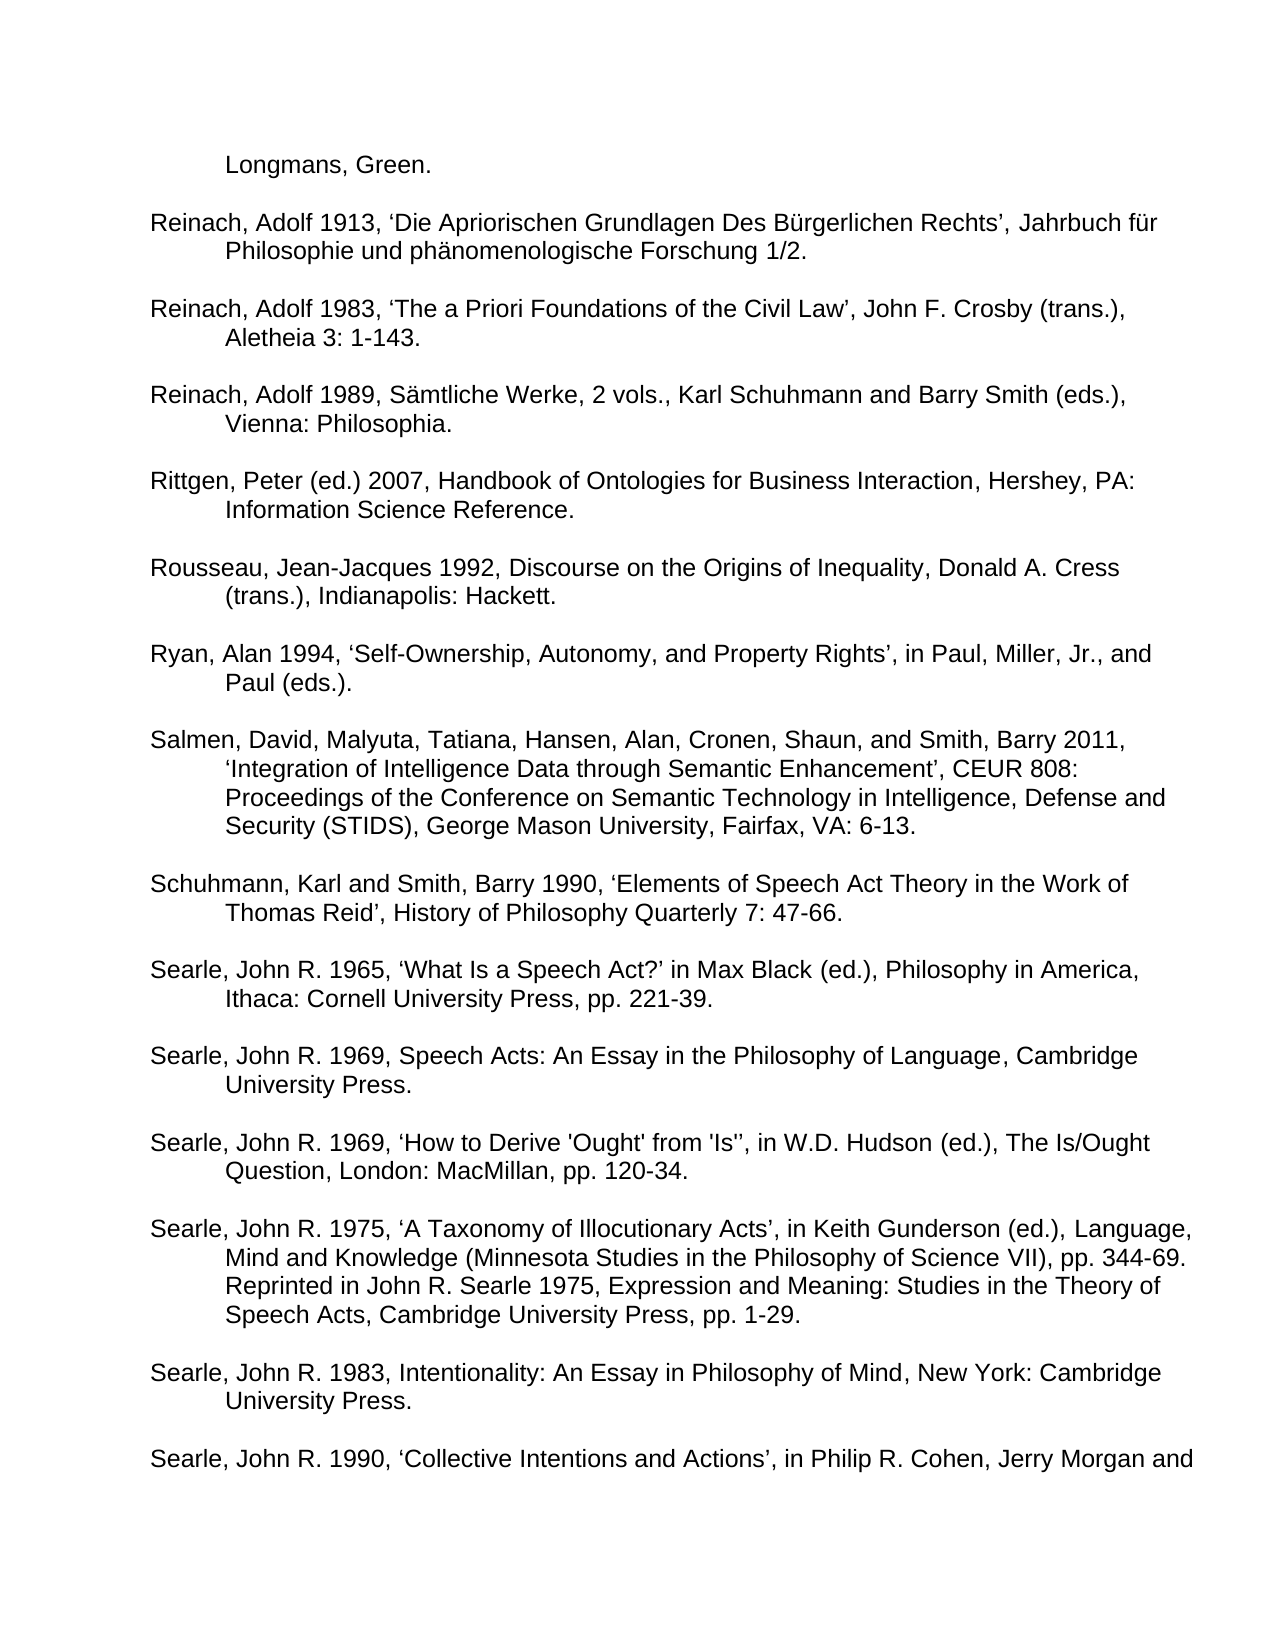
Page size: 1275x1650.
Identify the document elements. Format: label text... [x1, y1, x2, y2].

text Searle, John R. 1969, ‘How to Derive 'Ought' from 'Is'’, in W.D. Hudson (ed.), The Is/Ought Question, London: MacMillan, pp. 120-34. [150, 1127, 1200, 1185]
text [150, 1444, 1200, 1472]
text Salmen, David, Malyuta, Tatiana, Hansen, Alan, Cronen, Shaun, and Smith, Barry 2011, ‘Integration of Intelligence Data through Semantic Enhancement’, CEUR 808: Proceedings of the Conference on Semantic Technology in Intelligence, Defense and Security (STIDS), George Mason University, Fairfax, VA: 6-13. [150, 725, 1200, 840]
text Reinach, Adolf 1989, Sämtliche Werke, 2 vols., Karl Schuhmann and Barry Smith (eds.), Vienna: Philosophia. [150, 380, 1200, 437]
text Reinach, Adolf 1983, ‘The a Priori Foundations of the Civil Law’, John F. Crosby (trans.), Aletheia 3: 1-143. [150, 294, 1200, 351]
text Ryan, Alan 1994, ‘Self-Ownership, Autonomy, and Property Rights’, in Paul, Miller, Jr., and Paul (eds.). [150, 639, 1200, 696]
text Rittgen, Peter (ed.) 2007, Handbook of Ontologies for Business Interaction, Hershey, PA: Information Science Reference. [150, 466, 1200, 524]
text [150, 150, 1200, 179]
text Searle, John R. 1965, ‘What Is a Speech Act?’ in Max Black (ed.), Philosophy in America, Ithaca: Cornell University Press, pp. 221-39. [150, 955, 1200, 1012]
text Searle, John R. 1975, ‘A Taxonomy of Illocutionary Acts’, in Keith Gunderson (ed.), Language, Mind and Knowledge (Minnesota Studies in the Philosophy of Science VII), pp. 344-69. Reprinted in John R. Searle 1975, Expression and Meaning: Studies in the Theory of Speech Acts, Cambridge University Press, pp. 1-29. [150, 1214, 1200, 1329]
text Searle, John R. 1983, Intentionality: An Essay in Philosophy of Mind, New York: Cambridge University Press. [150, 1357, 1200, 1415]
text Rousseau, Jean-Jacques 1992, Discourse on the Origins of Inequality, Donald A. Cress (trans.), Indianapolis: Hackett. [150, 552, 1200, 610]
text Searle, John R. 1969, Speech Acts: An Essay in the Philosophy of Language, Cambridge University Press. [150, 1041, 1200, 1099]
text Schuhmann, Karl and Smith, Barry 1990, ‘Elements of Speech Act Theory in the Work of Thomas Reid’, History of Philosophy Quarterly 7: 47-66. [150, 869, 1200, 926]
text Reinach, Adolf 1913, ‘Die Apriorischen Grundlagen Des Bürgerlichen Rechts’, Jahrbuch für Philosophie und phänomenologische Forschung 1/2. [150, 207, 1200, 265]
